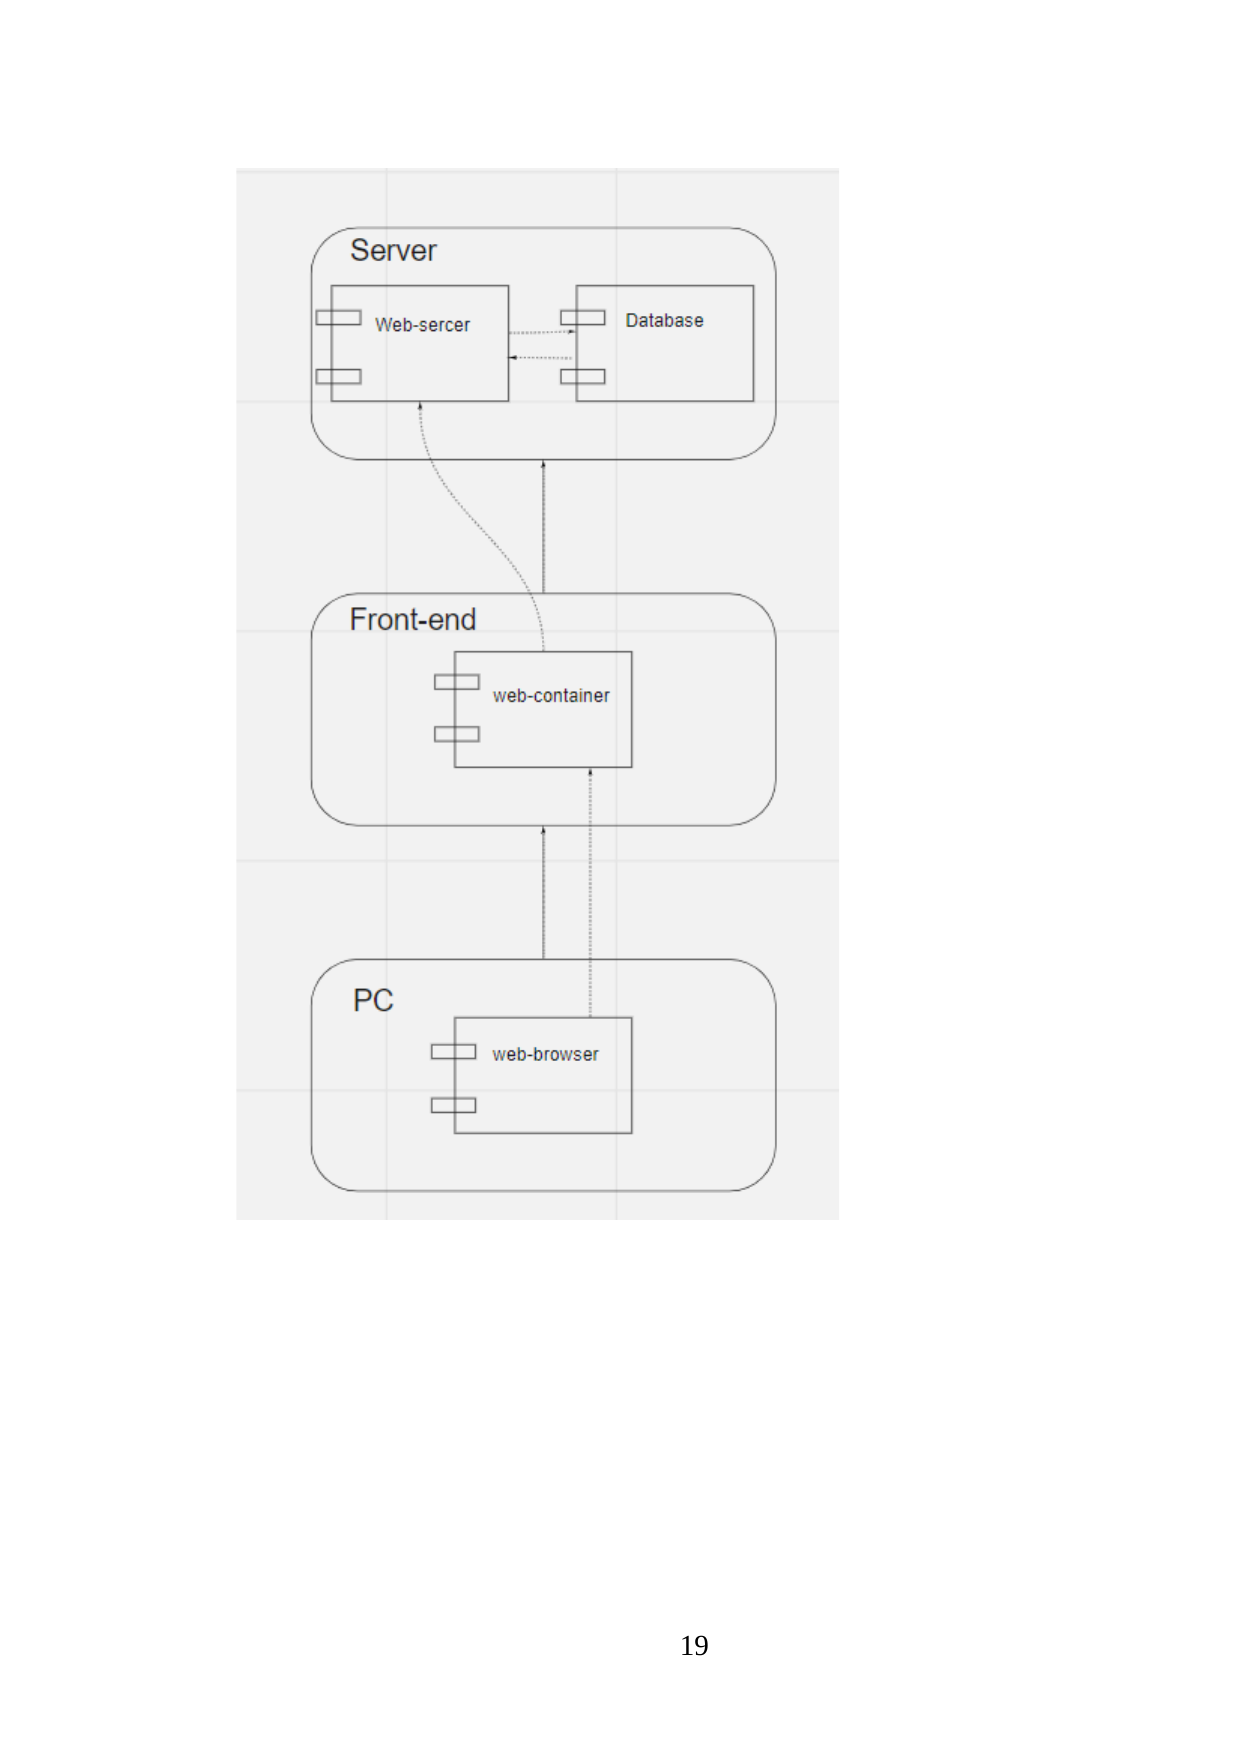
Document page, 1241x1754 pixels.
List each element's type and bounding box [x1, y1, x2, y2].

picture [236, 168, 840, 1220]
